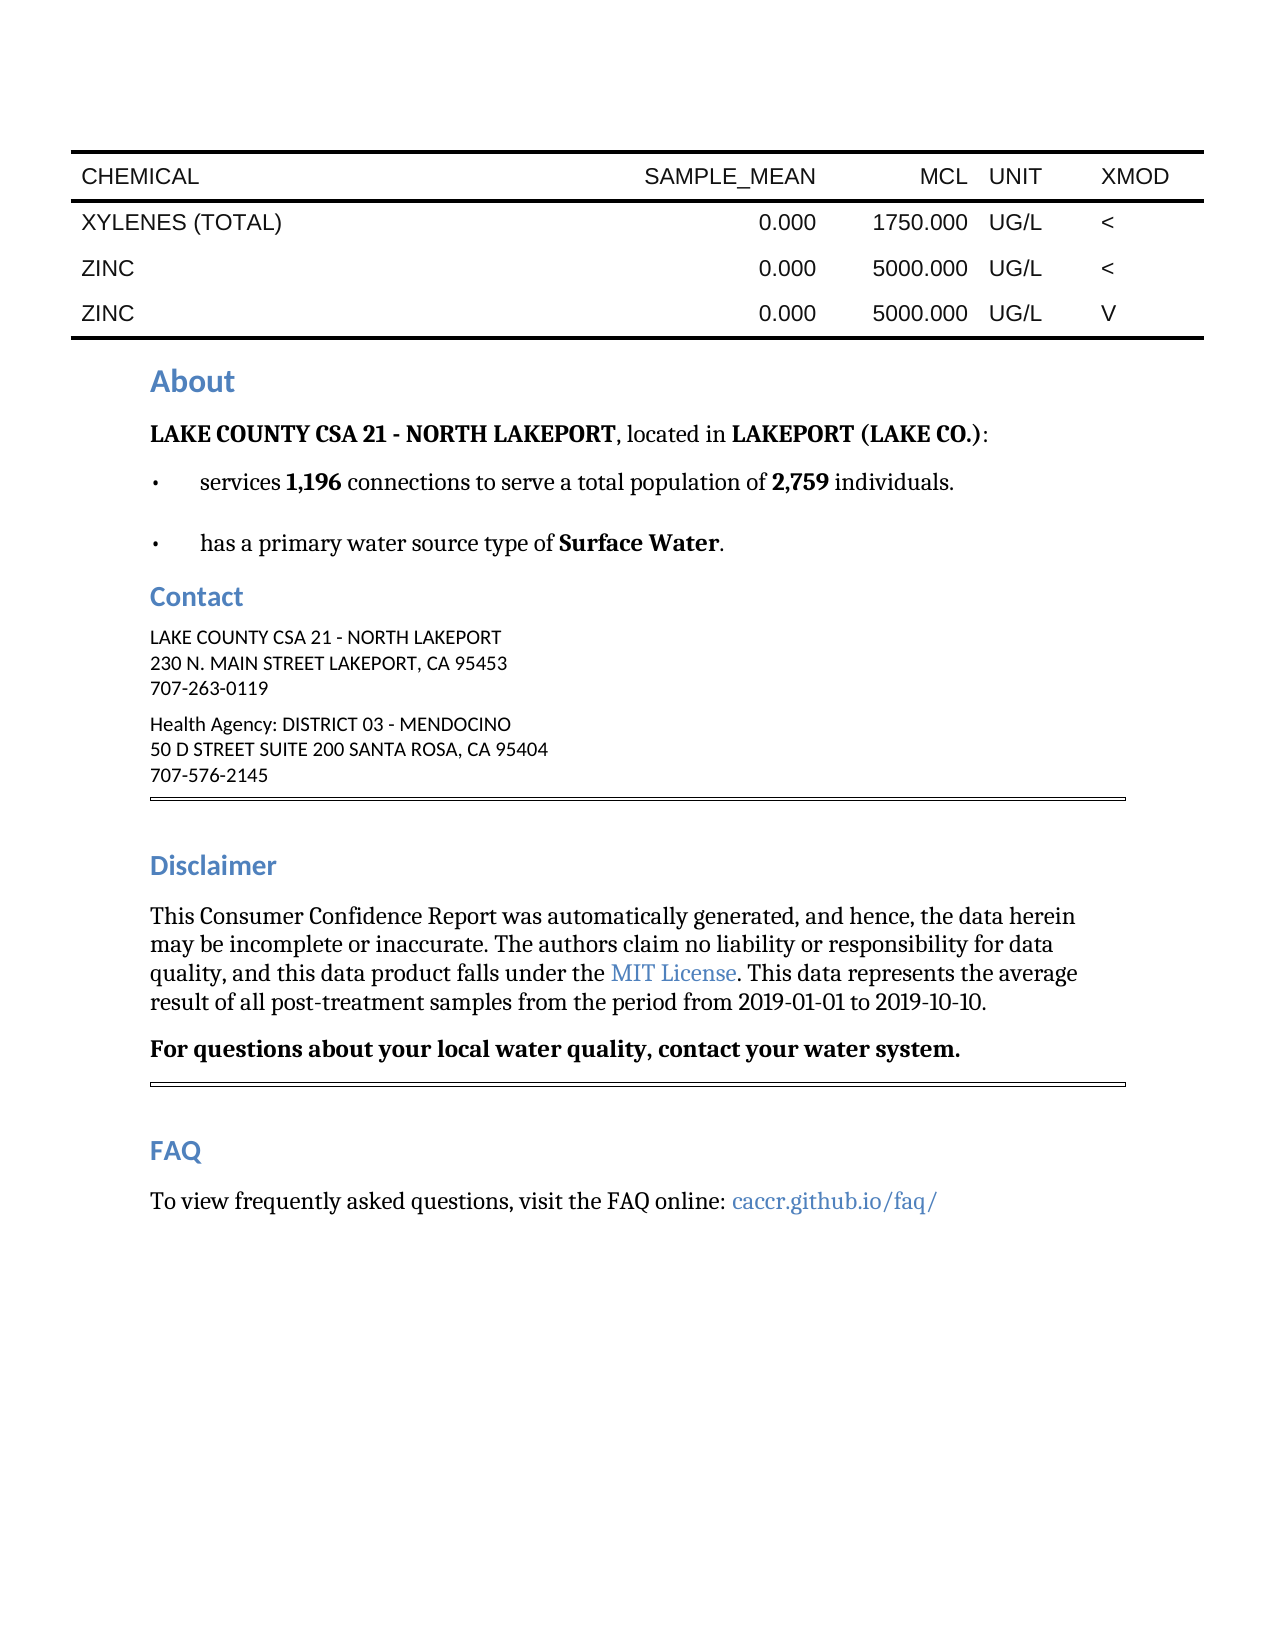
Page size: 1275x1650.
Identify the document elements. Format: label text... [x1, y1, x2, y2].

text LAKE COUNTY CSA 21 - NORTH LAKEPORT 230 N. MAIN STREET LAKEPORT, CA 95453 707-263-0119 [150, 624, 1125, 701]
table_header CHEMICAL [71, 154, 614, 198]
table_cell V [1090, 290, 1204, 336]
table_cell UG/L [978, 245, 1090, 290]
table_cell 0.000 [614, 290, 826, 336]
table_header XMOD [1090, 154, 1204, 198]
text This Consumer Confidence Report was automatically generated, and hence, the data herein may be incomplete or inaccurate. The authors claim no liability or responsibility for data quality, and this data product falls under the MIT License. This data represents the average result of all post-treatment samples from the period from 2019-01-01 to 2019-10-10. [150, 902, 1125, 1017]
subtitle Disclaimer [150, 847, 1125, 883]
table_cell 5000.000 [826, 245, 978, 290]
table_cell 5000.000 [826, 290, 978, 336]
subtitle FAQ [150, 1132, 1125, 1168]
table_header MCL [826, 154, 978, 198]
table_cell ZINC [71, 245, 614, 290]
text LAKE COUNTY CSA 21 - NORTH LAKEPORT, located in LAKEPORT (LAKE CO.): [150, 420, 1125, 449]
table_cell XYLENES (TOTAL) [71, 203, 614, 245]
text For questions about your local water quality, contact your water system. [150, 1035, 1125, 1064]
list has a primary water source type of Surface Water. [150, 529, 1125, 557]
subtitle Contact [150, 578, 1125, 614]
table_cell < [1090, 203, 1204, 245]
list services 1,196 connections to serve a total population of 2,759 individuals. [150, 467, 1125, 525]
table_header SAMPLE_MEAN [614, 154, 826, 198]
table_header UNIT [978, 154, 1090, 198]
text To view frequently asked questions, visit the FAQ online: caccr.github.io/faq/ [150, 1187, 1125, 1216]
text Health Agency: DISTRICT 03 - MENDOCINO 50 D STREET SUITE 200 SANTA ROSA, CA 95404 707-576-2145 [150, 711, 1125, 787]
table_cell UG/L [978, 203, 1090, 245]
table_cell 0.000 [614, 203, 826, 245]
table_cell ZINC [71, 290, 614, 336]
table_cell < [1090, 245, 1204, 290]
table_cell 1750.000 [826, 203, 978, 245]
subtitle About [150, 361, 1125, 401]
table_cell UG/L [978, 290, 1090, 336]
table_cell 0.000 [614, 245, 826, 290]
